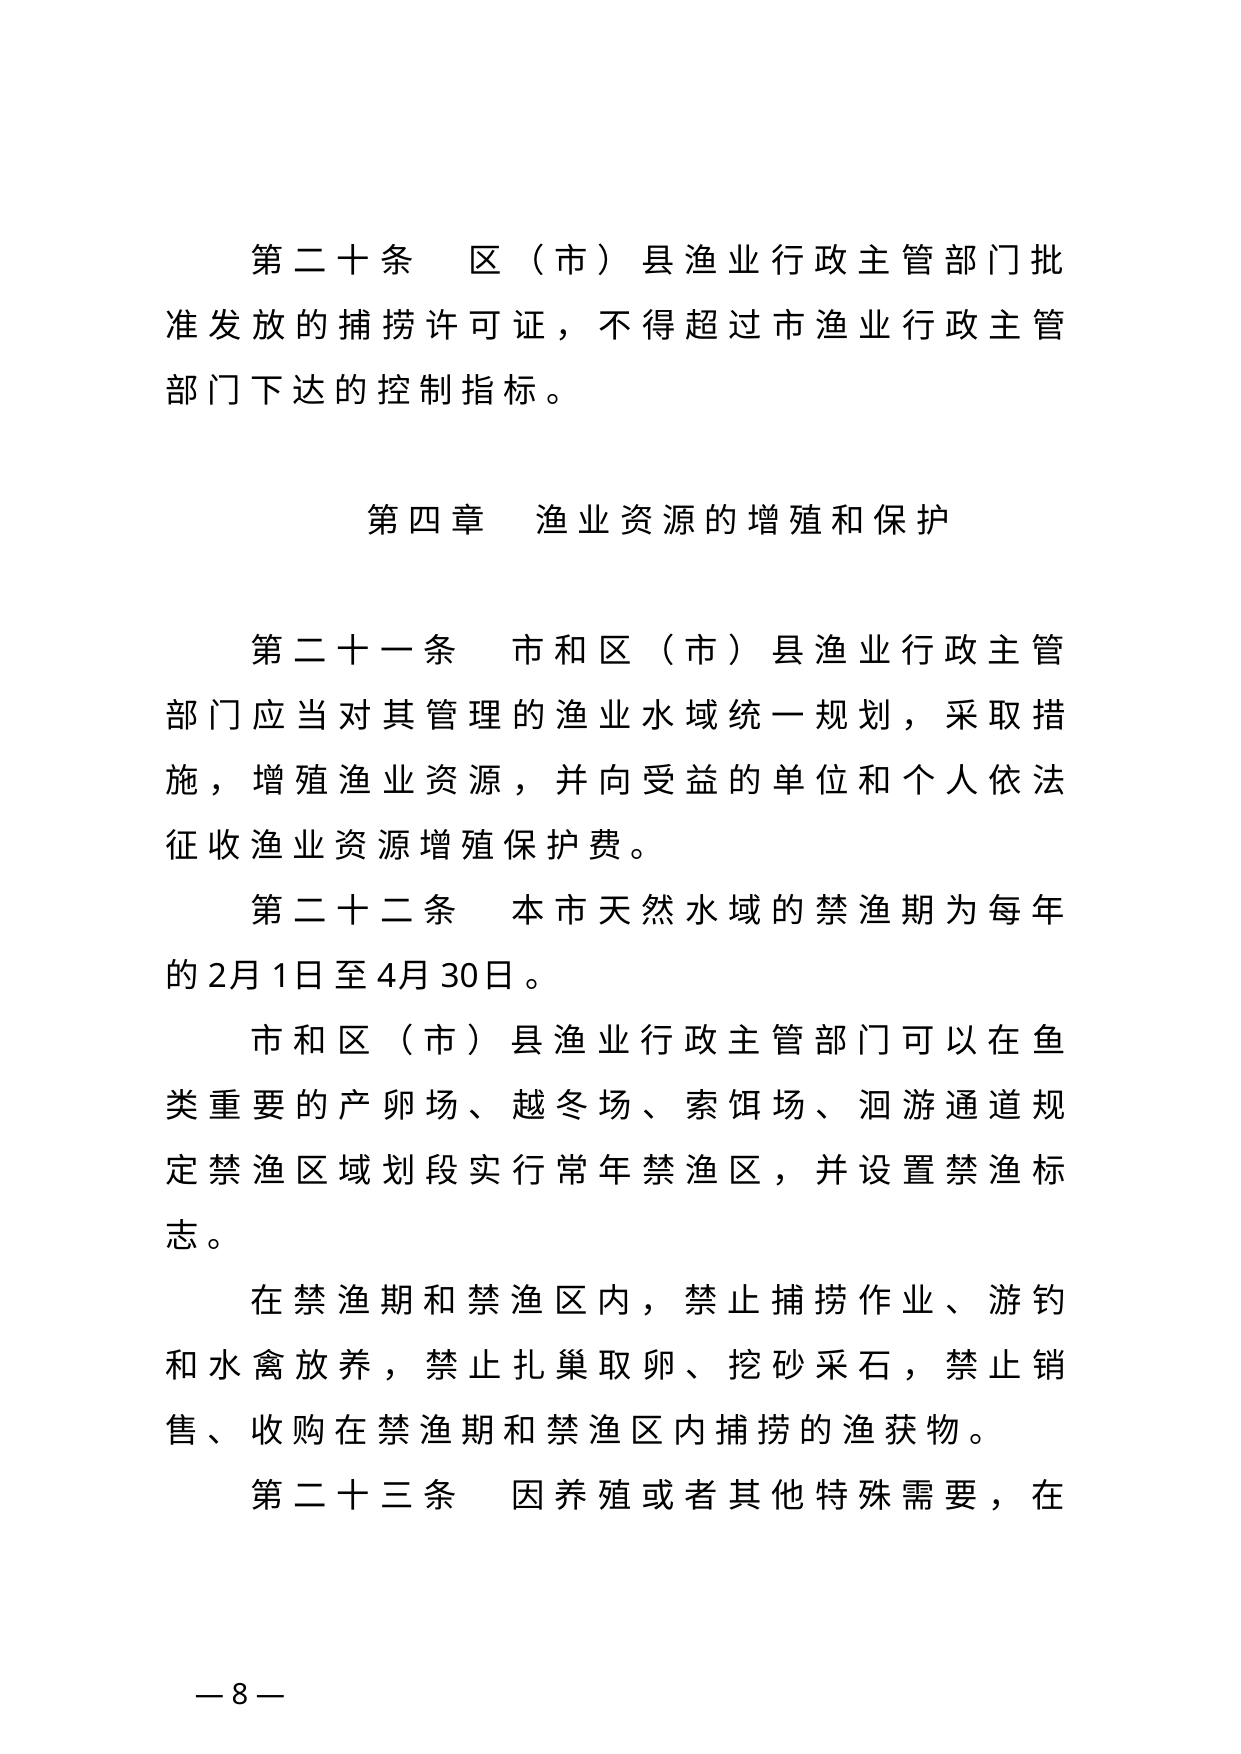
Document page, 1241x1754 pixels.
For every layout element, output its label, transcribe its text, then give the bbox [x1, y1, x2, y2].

text 第四章 渔业资源的增殖和保护 [165, 486, 1075, 551]
text 第二十二条 本市天然水域的禁渔期为每年的2月1日至4月30日。 [165, 876, 1075, 1006]
text 第二十条 区（市）县渔业行政主管部门批准发放的捕捞许可证，不得超过市渔业行政主管部门下达的控制指标。 [165, 226, 1075, 421]
text 市和区（市）县渔业行政主管部门可以在鱼类重要的产卵场、越冬场、索饵场、洄游通道规定禁渔区域划段实行常年禁渔区，并设置禁渔标志。 [165, 1006, 1075, 1266]
text 在禁渔期和禁渔区内，禁止捕捞作业、游钓和水禽放养，禁止扎巢取卵、挖砂采石，禁止销售、收购在禁渔期和禁渔区内捕捞的渔获物。 [165, 1266, 1075, 1461]
text 第二十一条 市和区（市）县渔业行政主管部门应当对其管理的渔业水域统一规划，采取措施，增殖渔业资源，并向受益的单位和个人依法征收渔业资源增殖保护费。 [165, 616, 1075, 876]
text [165, 1461, 1075, 1526]
